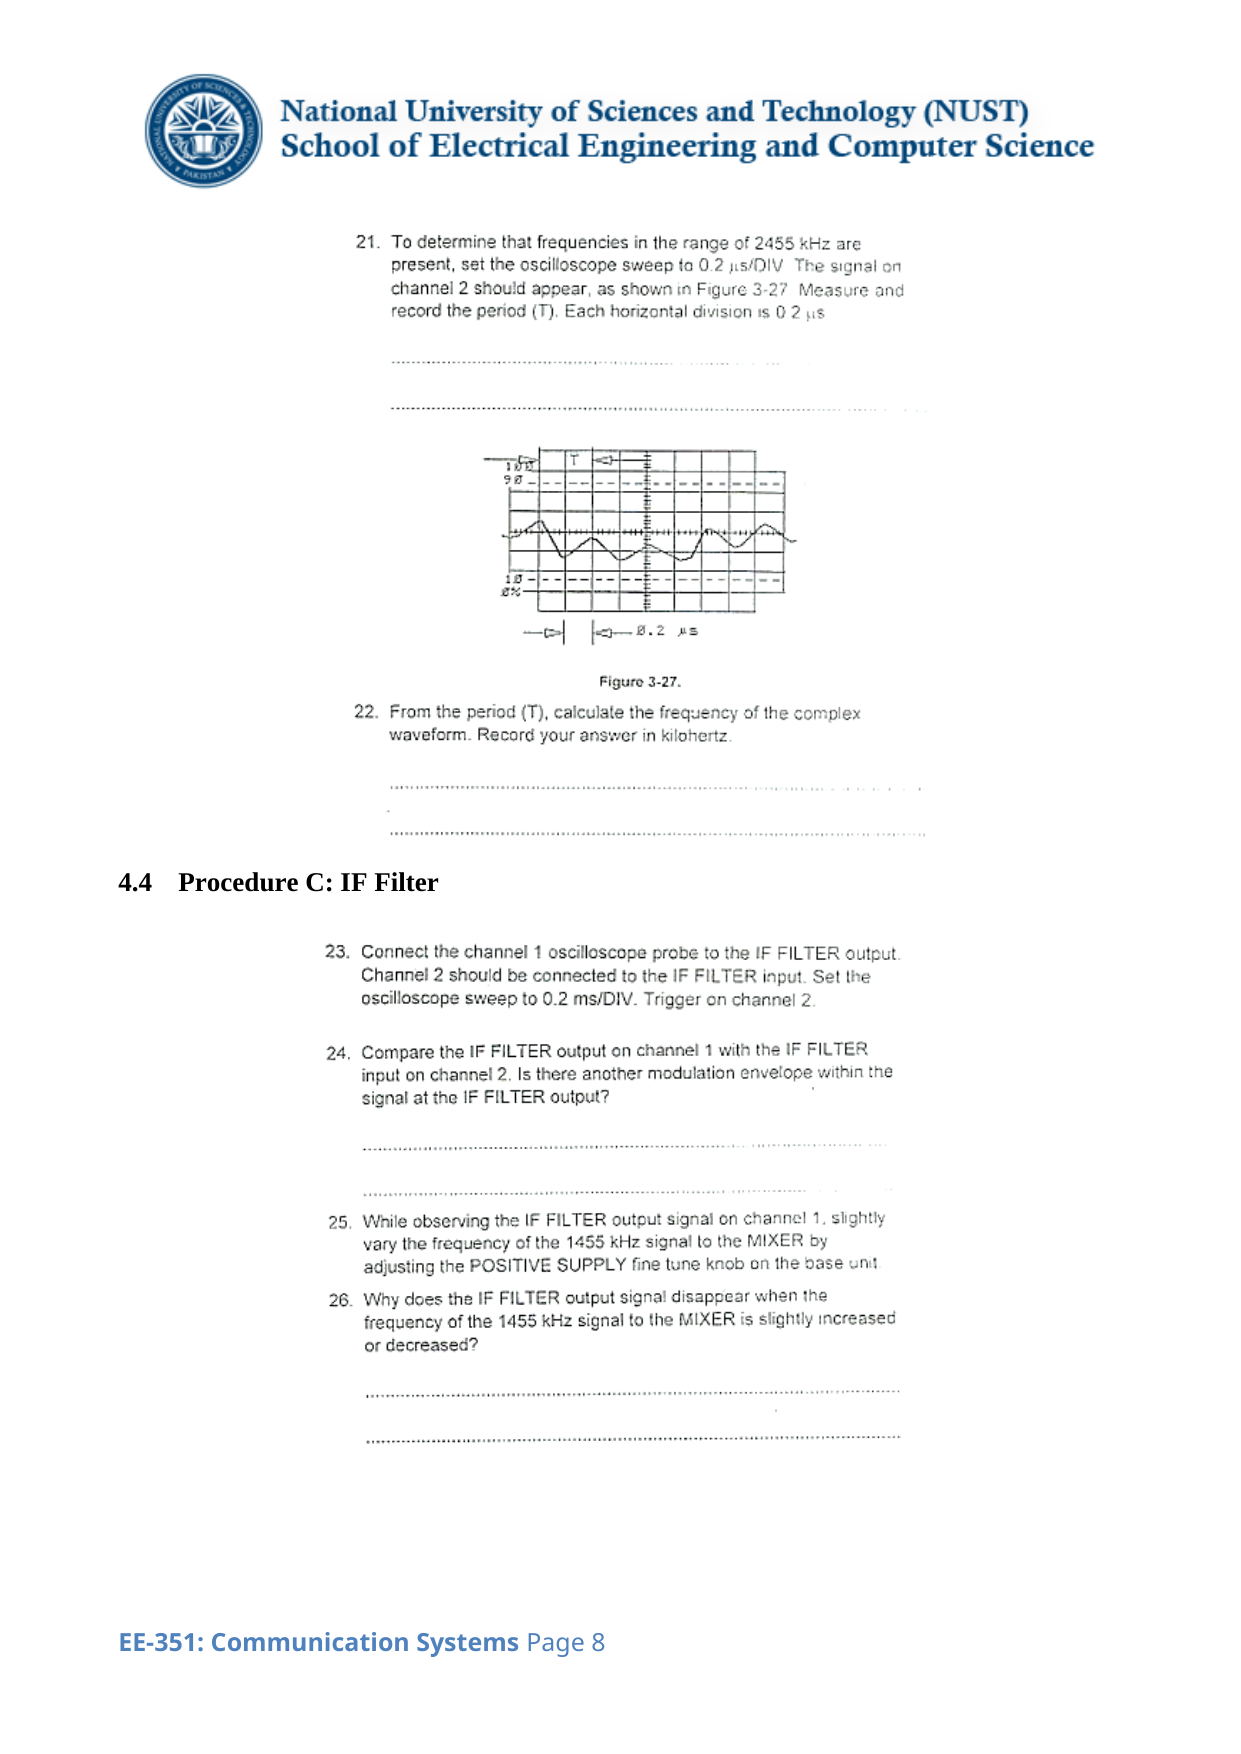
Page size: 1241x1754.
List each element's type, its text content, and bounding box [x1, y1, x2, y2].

picture [132, 68, 1108, 199]
subtitle Procedure C: IF Filter [118, 866, 1122, 897]
picture [285, 922, 954, 1029]
picture [272, 218, 968, 841]
picture [288, 1033, 951, 1451]
